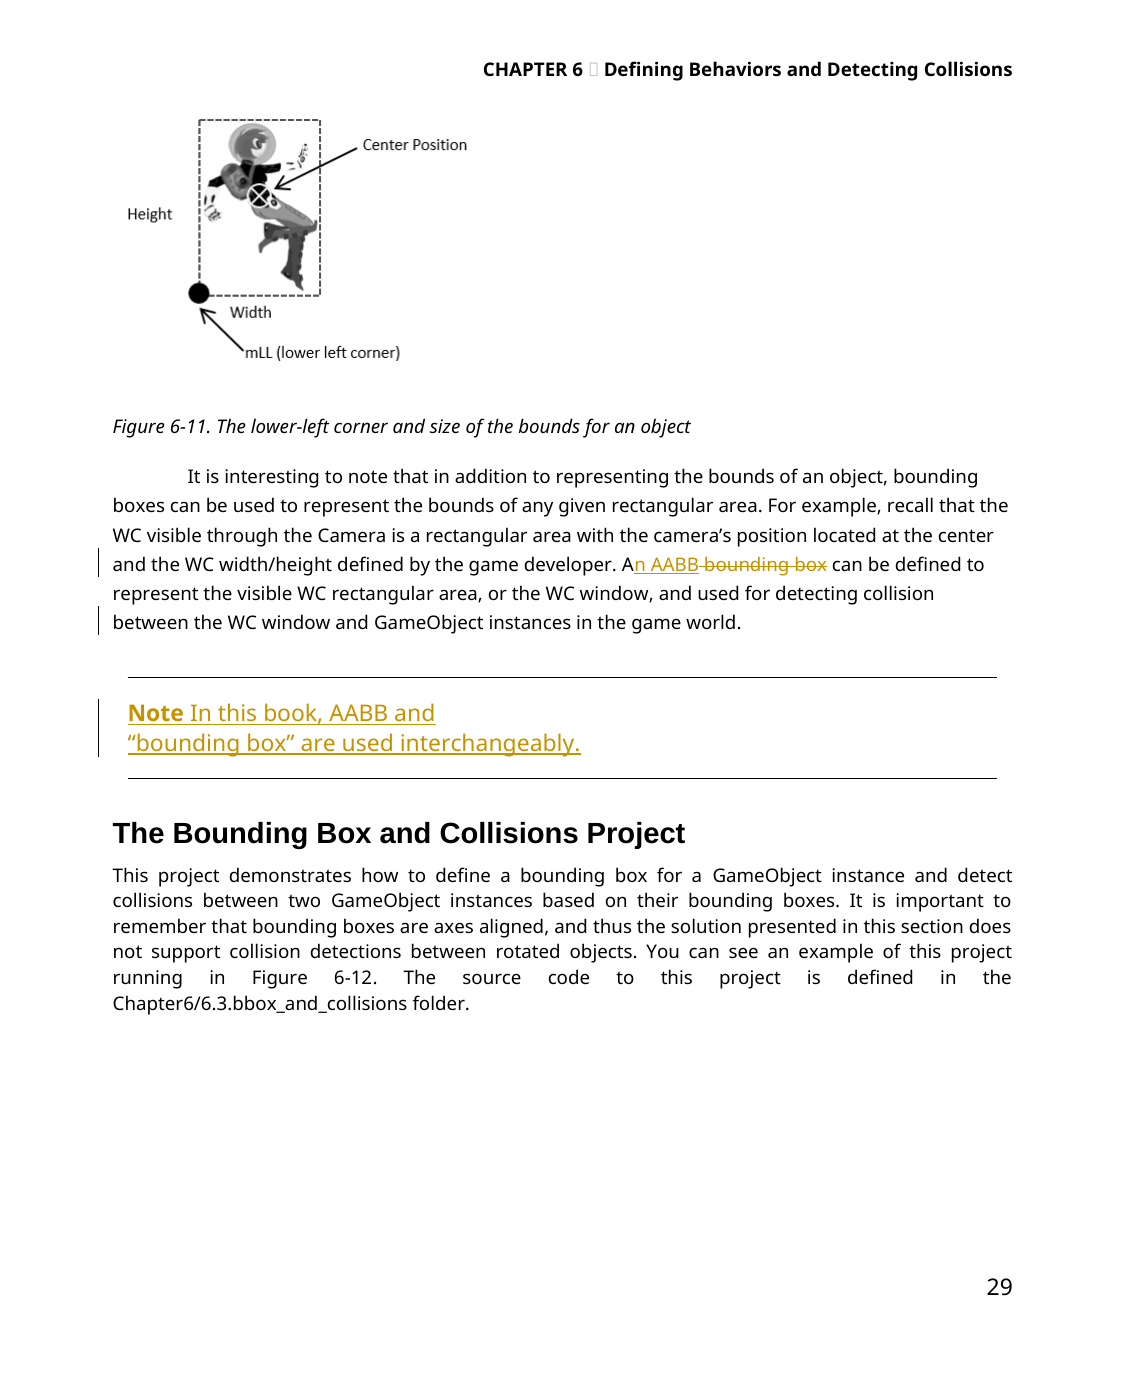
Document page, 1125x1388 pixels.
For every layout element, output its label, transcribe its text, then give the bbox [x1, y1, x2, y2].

text It is interesting to note that in addition to representing the bounds of an object, bounding boxes can be used to represent the bounds of any given rectangular area. For example, recall that the WC visible through the Camera is a rectangular area with the camera’s position located at the center and the WC width/height defined by the game developer. A can be defined to represent the visible WC rectangular area, or the WC window, and used for detecting collision between the WC window and GameObject instances in the game world. [112, 463, 1012, 635]
text This project demonstrates how to define a bounding box for a GameObject instance and detect collisions between two GameObject instances based on their bounding boxes. It is important to remember that bounding boxes are axes aligned, and thus the solution presented in this section does not support collision detections between rotated objects. You can see an example of this project running in Figure 6-12. The source code to this project is defined in the Chapter6/6.3.bbox_and_collisions folder. [112, 862, 1012, 1015]
text Figure 6-11. The lower-left corner and size of the bounds for an object [112, 413, 1012, 438]
subtitle The Bounding Box and Collisions Project [112, 816, 1012, 850]
